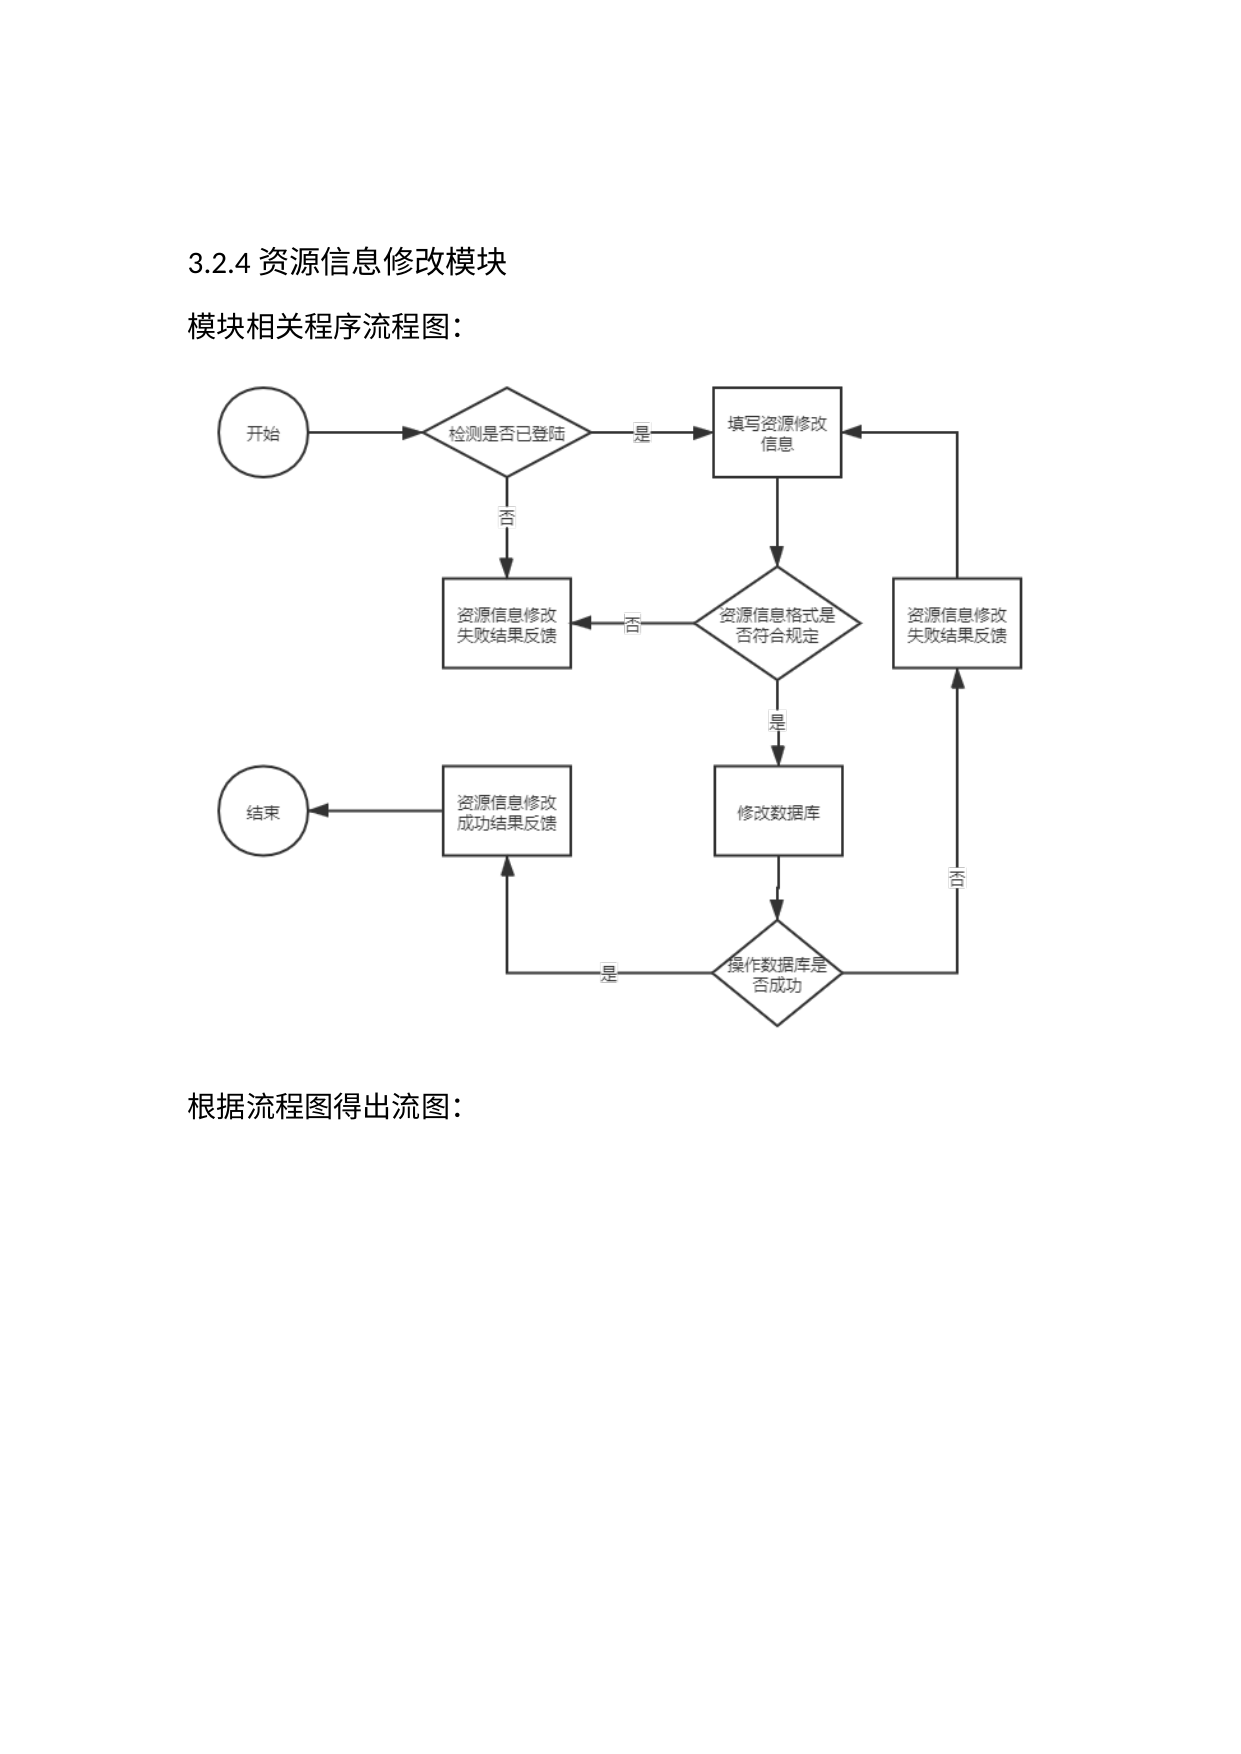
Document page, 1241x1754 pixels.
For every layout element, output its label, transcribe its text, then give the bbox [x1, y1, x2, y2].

picture [187, 357, 1053, 1058]
text 3.2.4 资源信息修改模块 [187, 227, 1053, 292]
text 模块相关程序流程图： [187, 292, 1053, 357]
text 根据流程图得出流图： [187, 1072, 1053, 1137]
